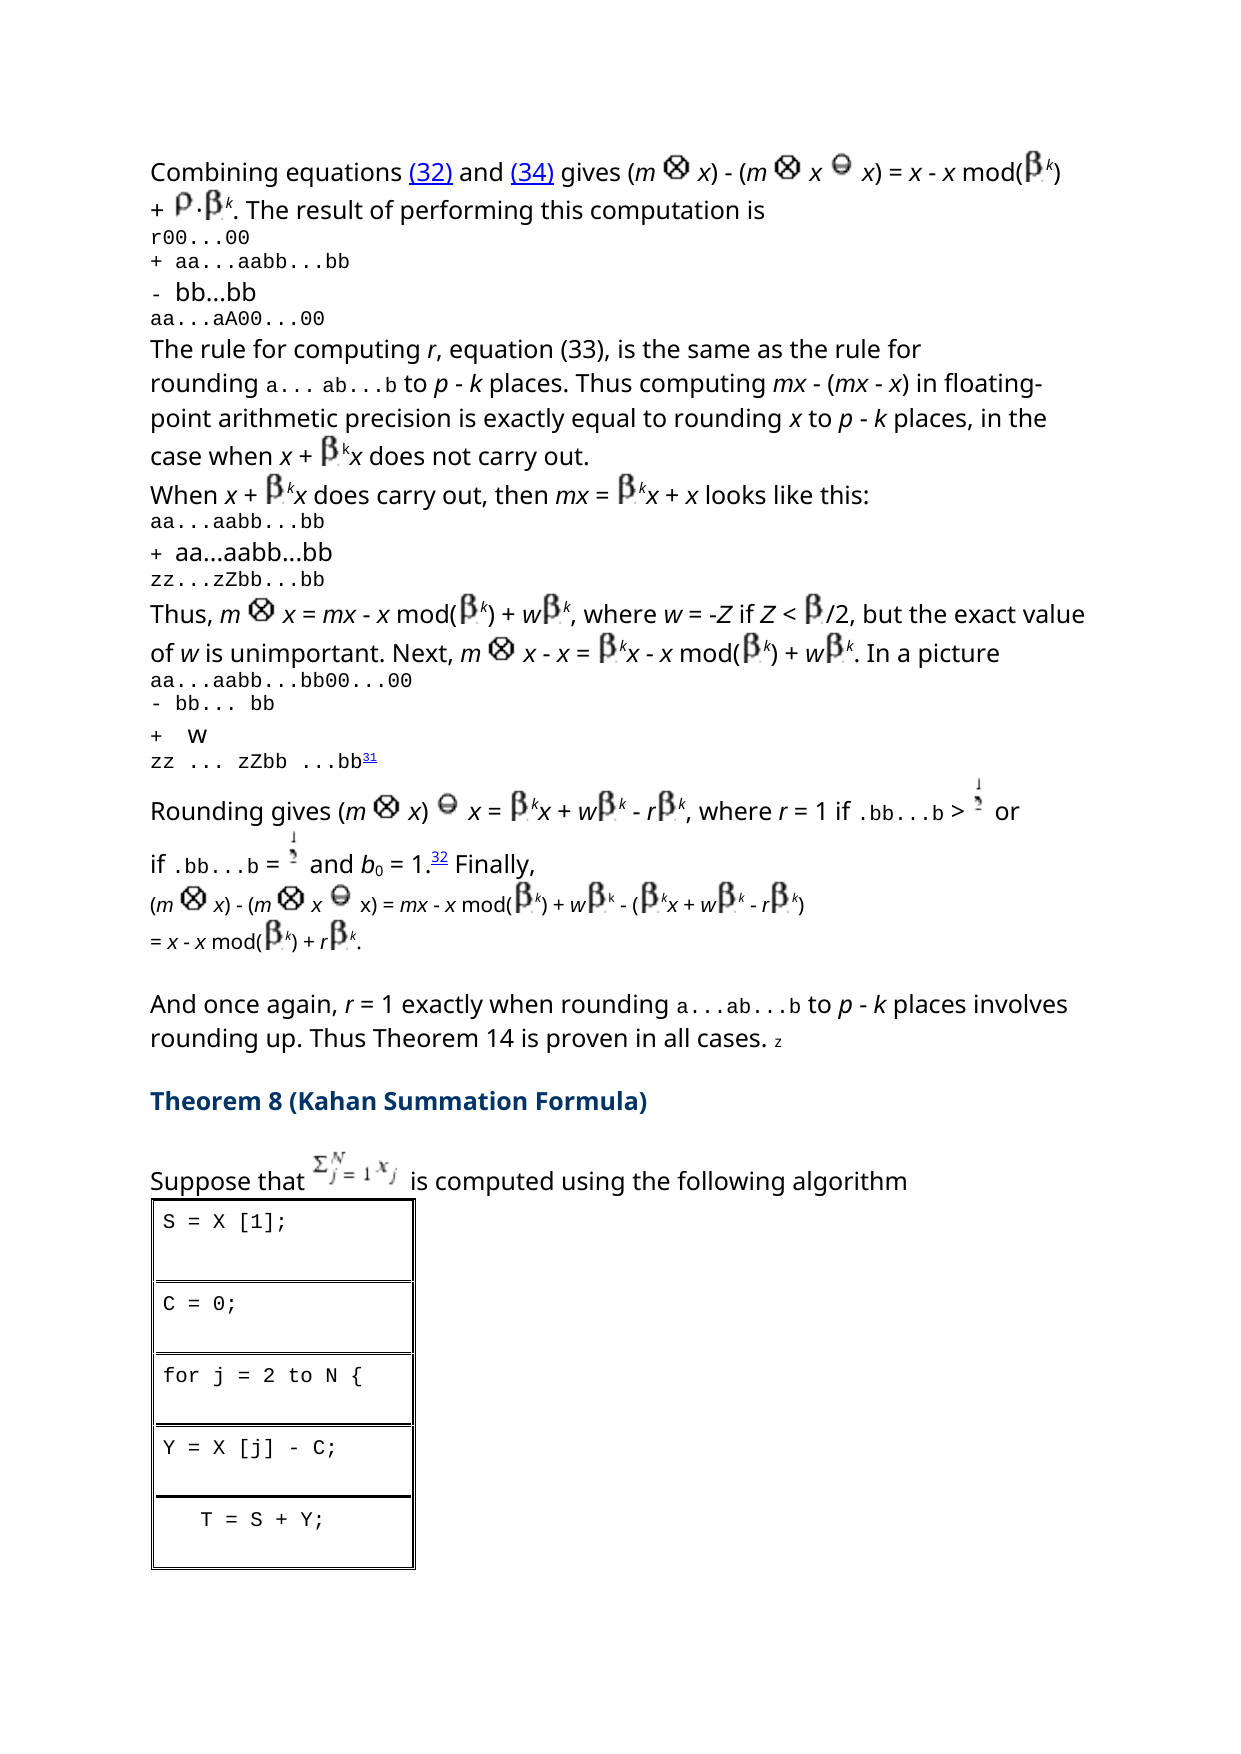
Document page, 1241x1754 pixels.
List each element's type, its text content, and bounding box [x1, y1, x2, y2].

picture [773, 150, 803, 182]
text r00...00 + aa...aabb...bb - bb...bb aa...aA00...00 [150, 227, 1090, 332]
picture [595, 789, 619, 821]
picture [1022, 150, 1046, 182]
picture [263, 472, 287, 504]
text Theorem 8 (Kahan Summation Formula) [150, 1084, 1090, 1118]
text (m x) - (m x x) = mx - x mod(k) + wk - (kx + wk - rk) = x - x mod(k) + rk. [150, 881, 1090, 986]
picture [662, 150, 692, 182]
picture [327, 881, 355, 913]
picture [802, 592, 826, 624]
text Rounding gives (m x) x = kx + wk - rk, where r = 1 if .bb...b > or if .bb...b = and b0 = 1.32 Finally, [150, 775, 1090, 881]
picture [262, 918, 286, 950]
picture [247, 592, 277, 624]
picture [971, 774, 988, 821]
picture [327, 918, 350, 950]
text When x + kx does carry out, then mx = kx + x looks like this: [150, 473, 1090, 511]
picture [286, 827, 303, 874]
picture [740, 631, 764, 663]
picture [170, 190, 196, 220]
picture [596, 631, 620, 663]
picture [655, 789, 679, 821]
table_cell for j = 2 to N { [154, 1351, 413, 1423]
picture [487, 631, 517, 663]
text Combining equations (32) and (34) gives (m x) - (m x x) = x - x mod(k) + ·k. The result of performing this computation is [150, 150, 1090, 227]
picture [508, 789, 531, 821]
text aa...aabb...bb + aa...aabb...bb zz...zZbb...bb [150, 511, 1090, 593]
text Thus, m x = mx - x mod(k) + wk, where w = -Z if Z < /2, but the exact value of w is unimportant. Next, m x - x = kx - x mod(k) + wk. In a picture [150, 593, 1090, 670]
picture [457, 592, 481, 624]
picture [202, 188, 226, 220]
text Suppose that is computed using the following algorithm [150, 1147, 1090, 1198]
table_header S = X [1]; [154, 1201, 412, 1280]
table_cell C = 0; [152, 1280, 414, 1351]
picture [179, 881, 209, 913]
text aa...aabb...bb00...00 - bb... bb + w zz ... zZbb ...bb31 [150, 670, 1090, 775]
text And once again, r = 1 exactly when rounding a...ab...b to p - k places involves rounding up. Thus Theorem 14 is proven in all cases. z [150, 986, 1090, 1054]
picture [434, 789, 462, 821]
picture [512, 881, 536, 913]
picture [318, 434, 342, 466]
picture [768, 881, 792, 913]
table_cell Y = X [j] - C; [154, 1423, 413, 1495]
picture [311, 1146, 404, 1191]
picture [372, 789, 402, 821]
picture [828, 150, 856, 182]
picture [715, 881, 739, 913]
picture [823, 631, 847, 663]
picture [585, 881, 608, 913]
picture [615, 472, 639, 504]
picture [638, 881, 662, 913]
picture [540, 592, 563, 624]
table_cell T = S + Y; [154, 1495, 412, 1567]
text The rule for computing r, equation (33), is the same as the rule for rounding a... ab...b to p - k places. Thus computing mx - (mx - x) in floating-point arithmetic precision is exactly equal to rounding x to p - k places, in the case when x + kx does not carry out. [150, 332, 1090, 473]
picture [276, 881, 307, 913]
